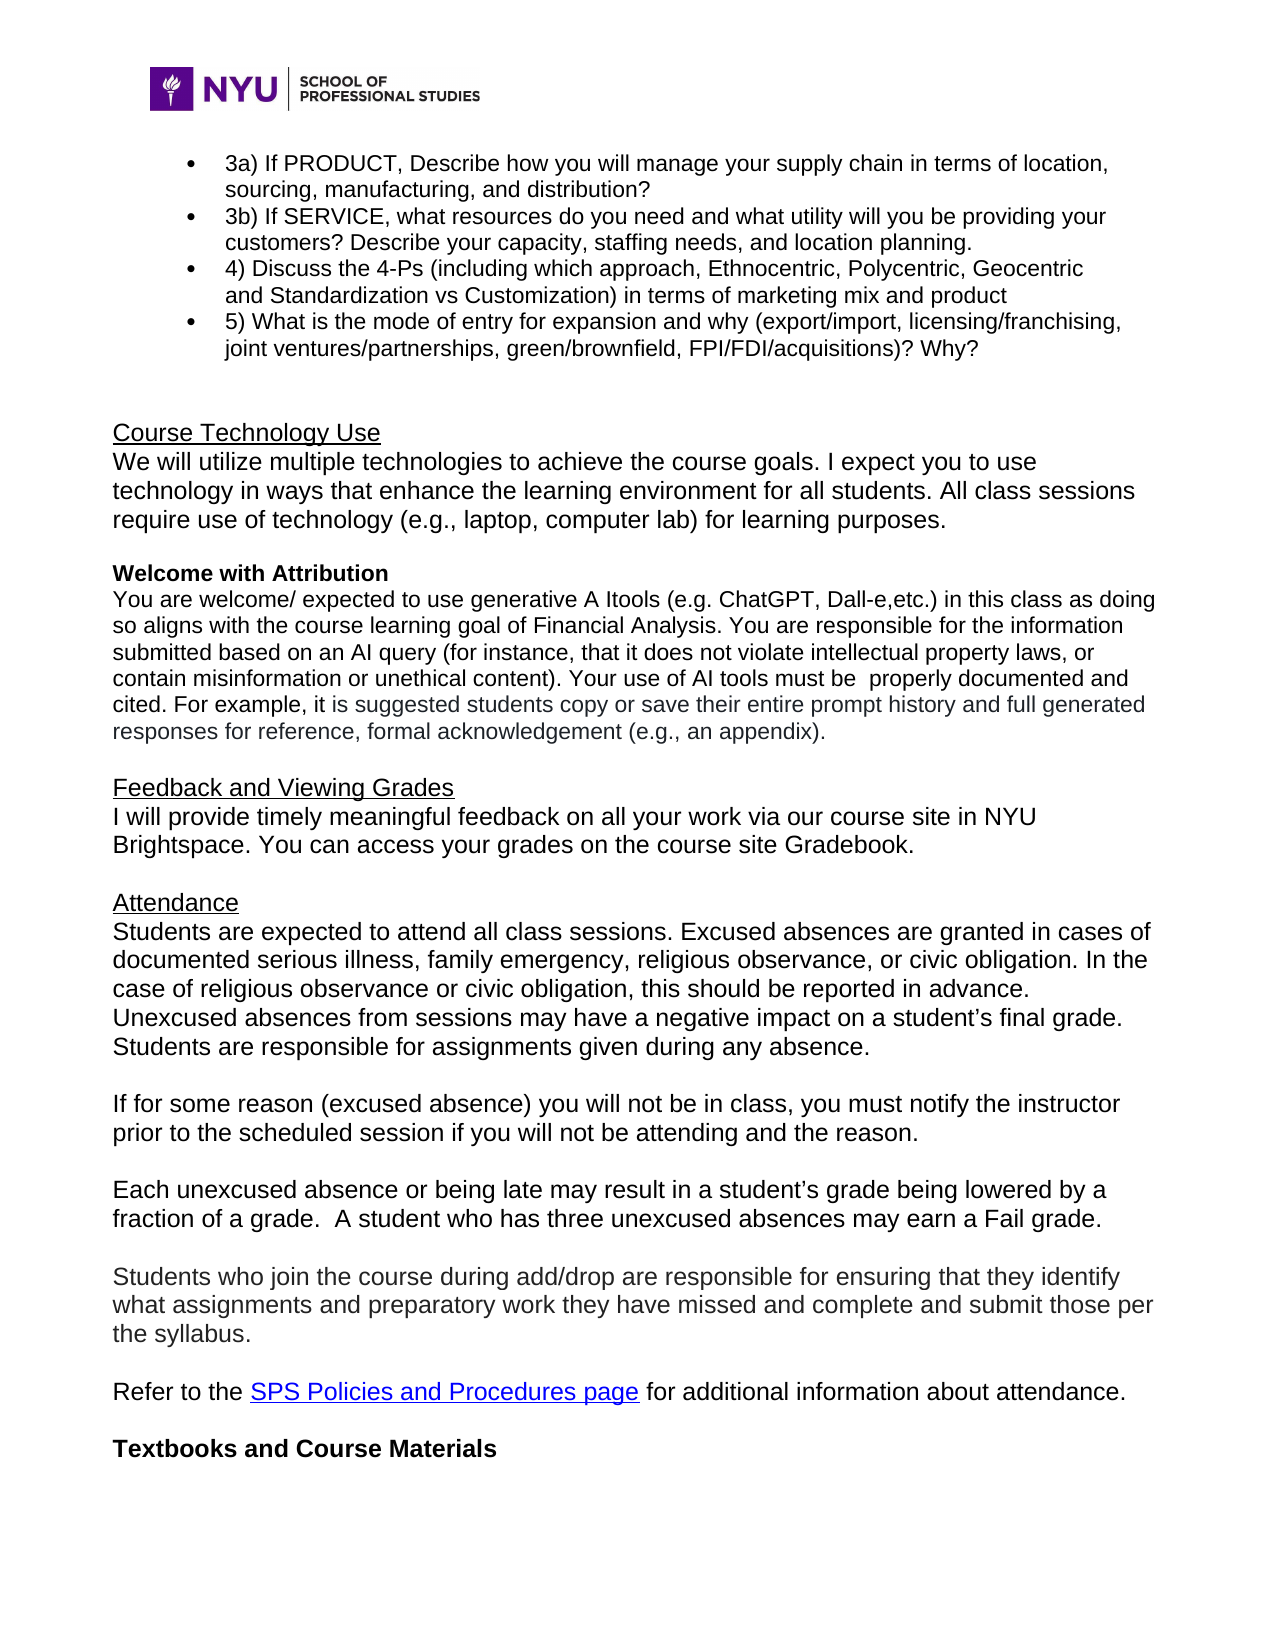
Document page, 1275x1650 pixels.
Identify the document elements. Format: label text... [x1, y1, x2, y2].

text I will provide timely meaningful feedback on all your work via our course site in NYU Brightspace. You can access your grades on the course site Gradebook. [112, 802, 1162, 859]
text Course Technology Use [112, 418, 1162, 447]
text Attendance [112, 888, 1162, 917]
text Students are expected to attend all class sessions. Excused absences are granted in cases of documented serious illness, family emergency, religious observance, or civic obligation. In the case of religious observance or civic obligation, this should be reported in advance. Unexcused absences from sessions may have a negative impact on a student’s final grade. Students are responsible for assignments given during any absence. [112, 917, 1162, 1060]
text Students who join the course during add/drop are responsible for ensuring that they identify what assignments and preparatory work they have missed and complete and submit those per the syllabus. [252, 1262, 1162, 1348]
text Welcome with Attribution [112, 560, 1162, 586]
text We will utilize multiple technologies to achieve the course goals. I expect you to use technology in ways that enhance the learning environment for all students. All class sessions require use of technology (e.g., laptop, computer lab) for learning purposes. [112, 447, 1162, 533]
text Textbooks and Course Materials [112, 1434, 1162, 1463]
list 3a) If PRODUCT, Describe how you will manage your supply chain in terms of location, sourcing, manufacturing, and distribution? [187, 150, 1125, 203]
picture [150, 67, 480, 111]
text Refer to the SPS Policies and Procedures page for additional information about attendance. [112, 1377, 1162, 1405]
text If for some reason (excused absence) you will not be in class, you must notify the instructor prior to the scheduled session if you will not be attending and the reason. [112, 1089, 1162, 1147]
text Each unexcused absence or being late may result in a student’s grade being lowered by a fraction of a grade. A student who has three unexcused absences may earn a Fail grade. [112, 1175, 1162, 1233]
list 4) Discuss the 4-Ps (including which approach, Ethnocentric, Polycentric, Geocentric and Standardization vs Customization) in terms of marketing mix and product [187, 255, 1125, 308]
text You are welcome/ expected to use generative A Itools (e.g. ChatGPT, Dall-e,etc.) in this class as doing so aligns with the course learning goal of Financial Analysis. You are responsible for the information submitted based on an AI query (for instance, that it does not violate intellectual property laws, or contain misinformation or unethical content). Your use of AI tools must be properly documented and cited. For example, it is suggested students copy or save their entire prompt history and full generated responses for reference, formal acknowledgement (e.g., an appendix). [112, 586, 1162, 744]
text Feedback and Viewing Grades [112, 773, 1162, 802]
list 5) What is the mode of entry for expansion and why (export/import, licensing/franchising, joint ventures/partnerships, green/brownfield, FPI/FDI/acquisitions)? Why? [187, 308, 1125, 361]
list 3b) If SERVICE, what resources do you need and what utility will you be providing your customers? Describe your capacity, staffing needs, and location planning. [187, 203, 1125, 255]
